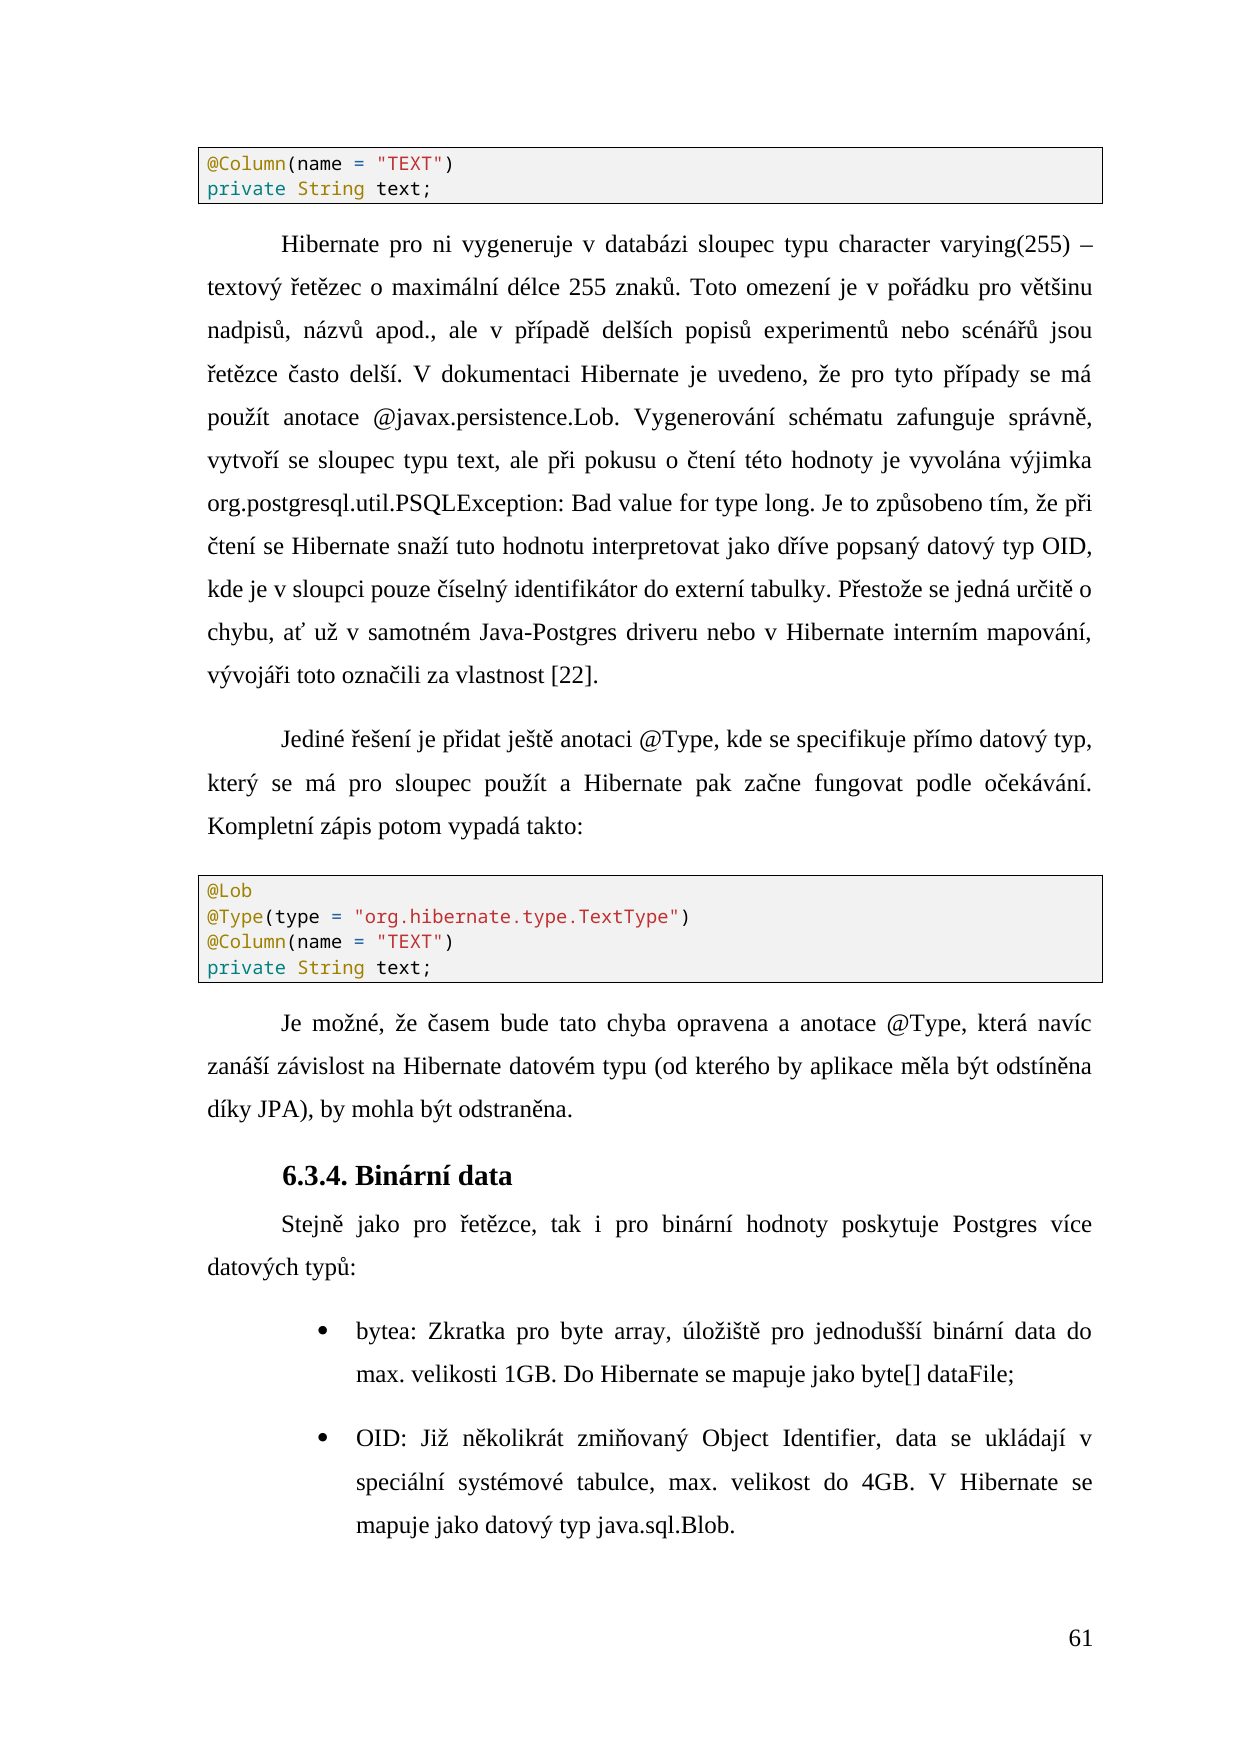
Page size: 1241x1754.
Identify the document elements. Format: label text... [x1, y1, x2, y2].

list OID: Již několikrát zmiňovaný Object Identifier, data se ukládají v speciální systémové tabulce, max. velikost do 4GB. V Hibernate se mapuje jako datový typ java.sql.Blob. [318, 1423, 1093, 1538]
text Stejně jako pro řetězce, tak i pro binární hodnoty poskytuje Postgres více datových typů: [207, 1209, 1093, 1281]
text @Lob @Type(type = "org.hibernate.type.TextType") @Column(name = "TEXT") private String text; [199, 876, 1102, 982]
list bytea: Zkratka pro byte array, úložiště pro jednodušší binární data do max. velikosti 1GB. Do Hibernate se mapuje jako byte[] dataFile; [318, 1316, 1093, 1388]
text @Column(name = "TEXT") private String text; [199, 148, 1102, 203]
text Hibernate pro ni vygeneruje v databázi sloupec typu character varying(255) – textový řetězec o maximální délce 255 znaků. Toto omezení je v pořádku pro většinu nadpisů, názvů apod., ale v případě delších popisů experimentů nebo scénářů jsou řetězce často delší. V dokumentaci Hibernate je uvedeno, že pro tyto případy se má použít anotace @javax.persistence.Lob. Vygenerování schématu zafunguje správně, vytvoří se sloupec typu text, ale při pokusu o čtení této hodnoty je vyvolána výjimka org.postgresql.util.PSQLException: Bad value for type long. Je to způsobeno tím, že při čtení se Hibernate snaží tuto hodnotu interpretovat jako dříve popsaný datový typ OID, kde je v sloupci pouze číselný identifikátor do externí tabulky. Přestože se jedná určitě o chybu, ať už v samotném Java-Postgres driveru nebo v Hibernate interním mapování, vývojáři toto označili za vlastnost. [207, 229, 1093, 689]
text Jediné řešení je přidat ještě anotaci @Type, kde se specifikuje přímo datový typ, který se má pro sloupec použít a Hibernate pak začne fungovat podle očekávání. Kompletní zápis potom vypadá takto: [207, 724, 1093, 839]
text Binární data [282, 1158, 1093, 1192]
text Je možné, že časem bude tato chyba opravena a anotace @Type, která navíc zanáší závislost na Hibernate datovém typu (od kterého by aplikace měla být odstíněna díky JPA), by mohla být odstraněna. [207, 1008, 1093, 1123]
